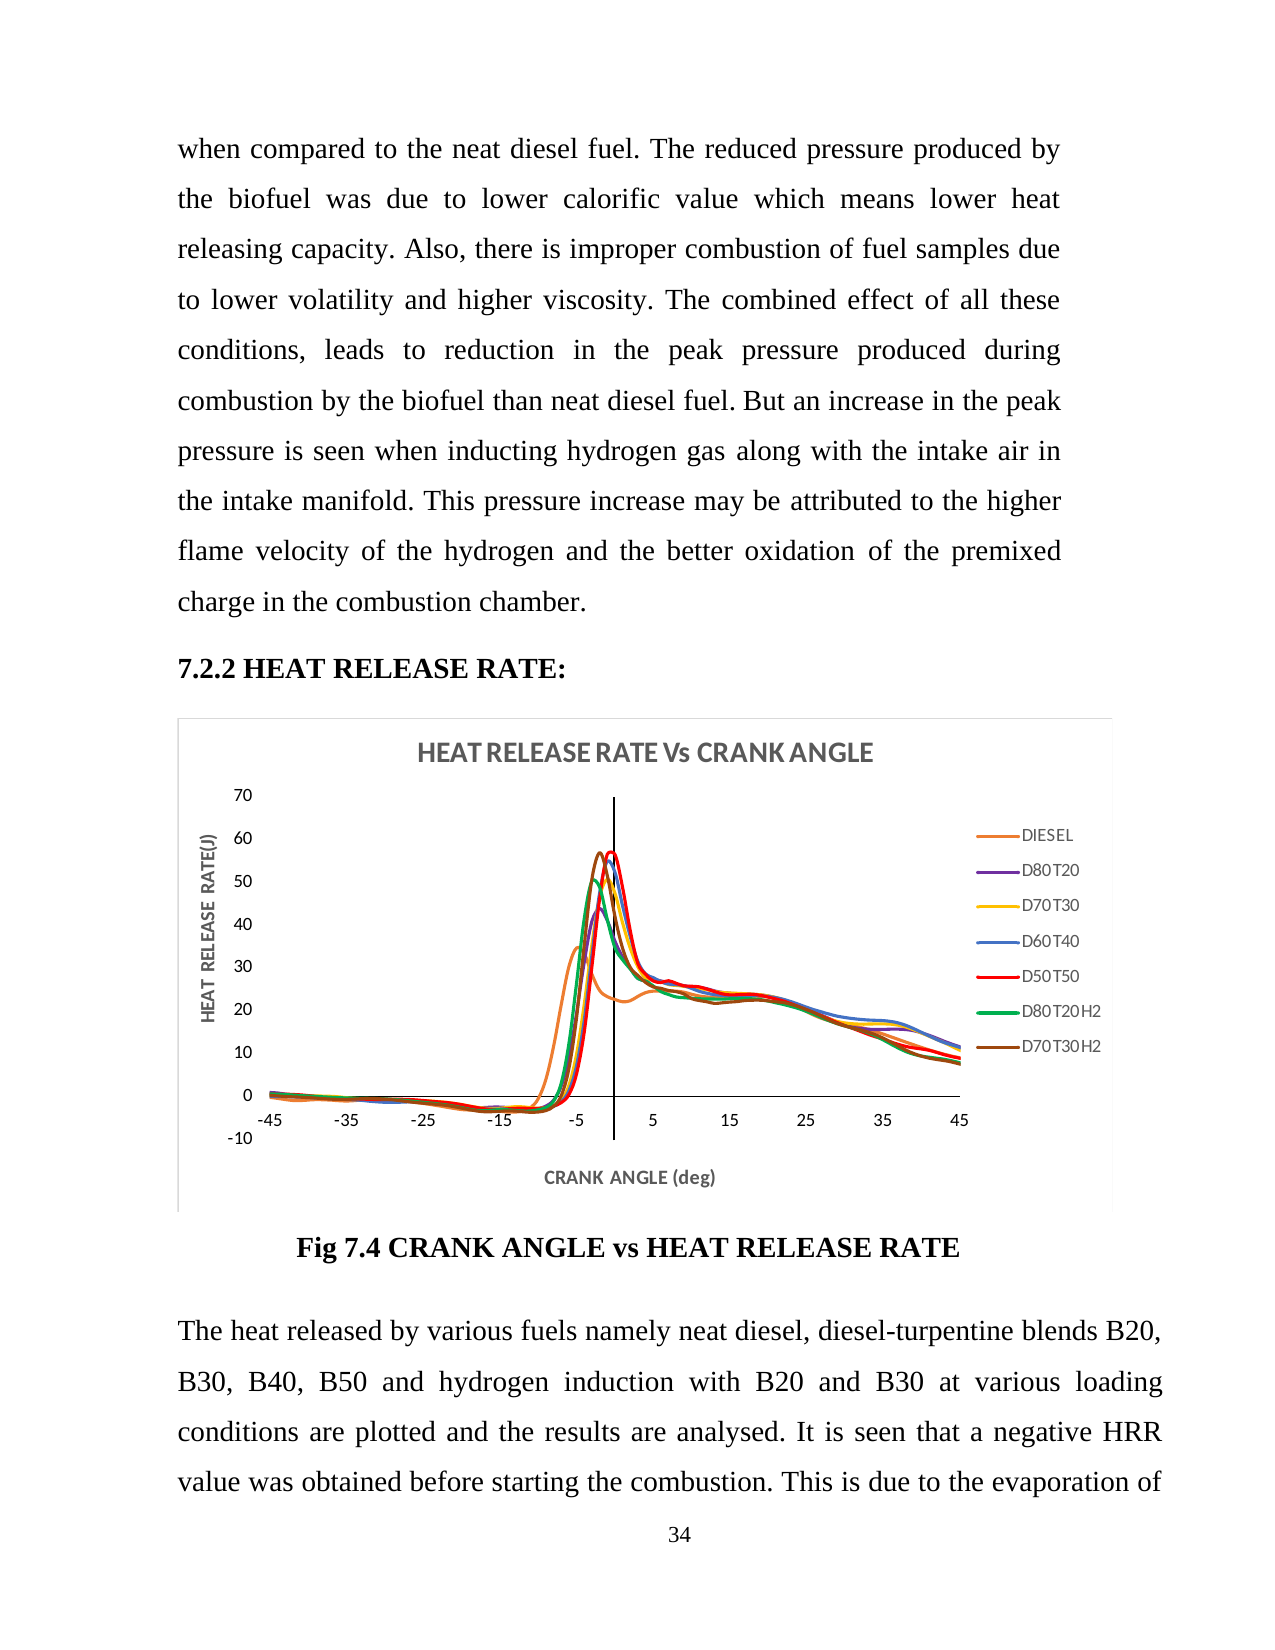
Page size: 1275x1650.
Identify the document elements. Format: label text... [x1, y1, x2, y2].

subtitle Fig 7.4 CRANK ANGLE vs HEAT RELEASE RATE [177, 1230, 1061, 1264]
text 7.2.2 HEAT RELEASE RATE: [177, 651, 1061, 684]
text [177, 131, 1061, 617]
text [177, 1313, 1163, 1498]
